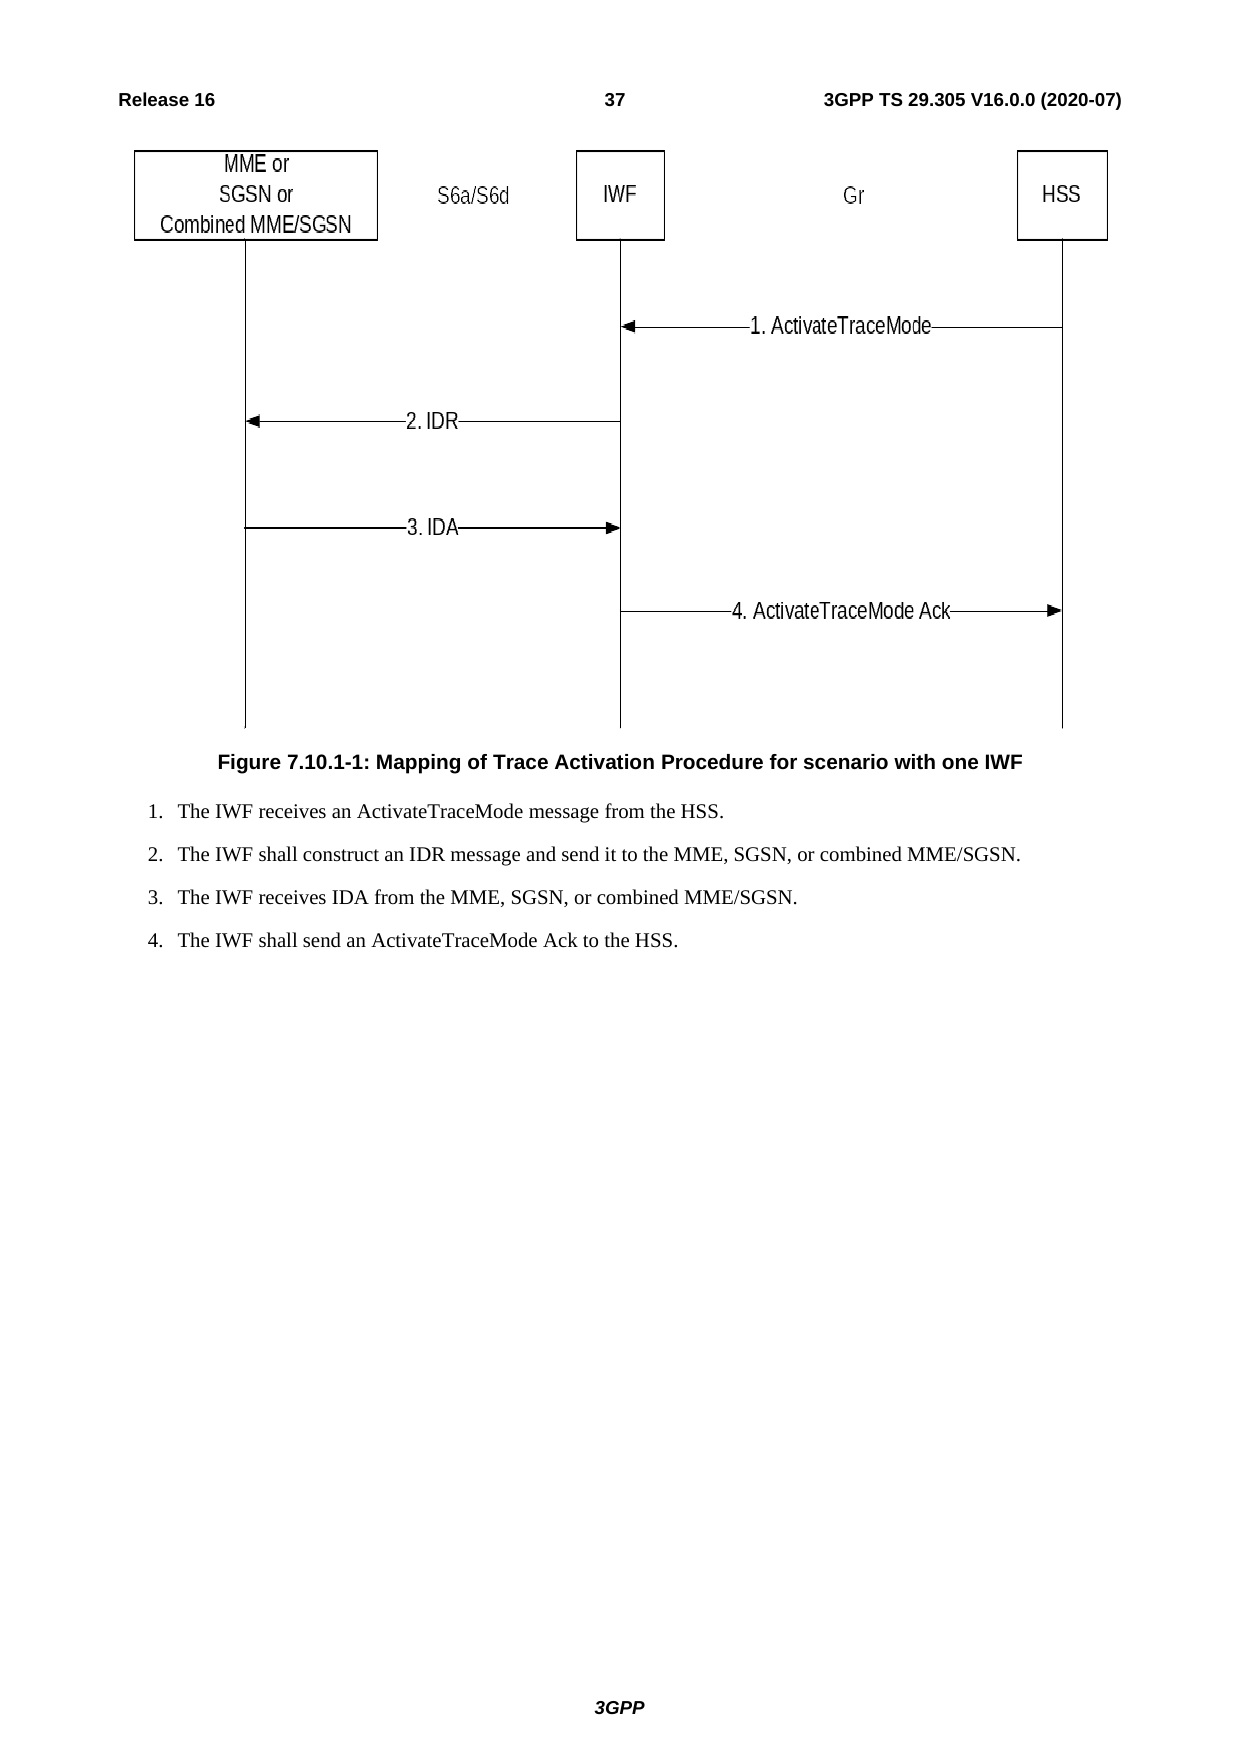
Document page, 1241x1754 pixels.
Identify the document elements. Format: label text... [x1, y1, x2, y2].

text 2. The IWF shall construct an IDR message and send it to the MME, SGSN, or combined MME/SGSN. [148, 842, 1122, 866]
text 3. The IWF receives IDA from the MME, SGSN, or combined MME/SGSN. [148, 885, 1122, 909]
text 4. The IWF shall send an ActivateTraceMode Ack to the HSS. [148, 928, 1122, 952]
text 1. The IWF receives an ActivateTraceMode message from the HSS. [148, 799, 1122, 823]
text Figure 7.10.1-1: Mapping of Trace Activation Procedure for scenario with one IWF [118, 750, 1122, 774]
